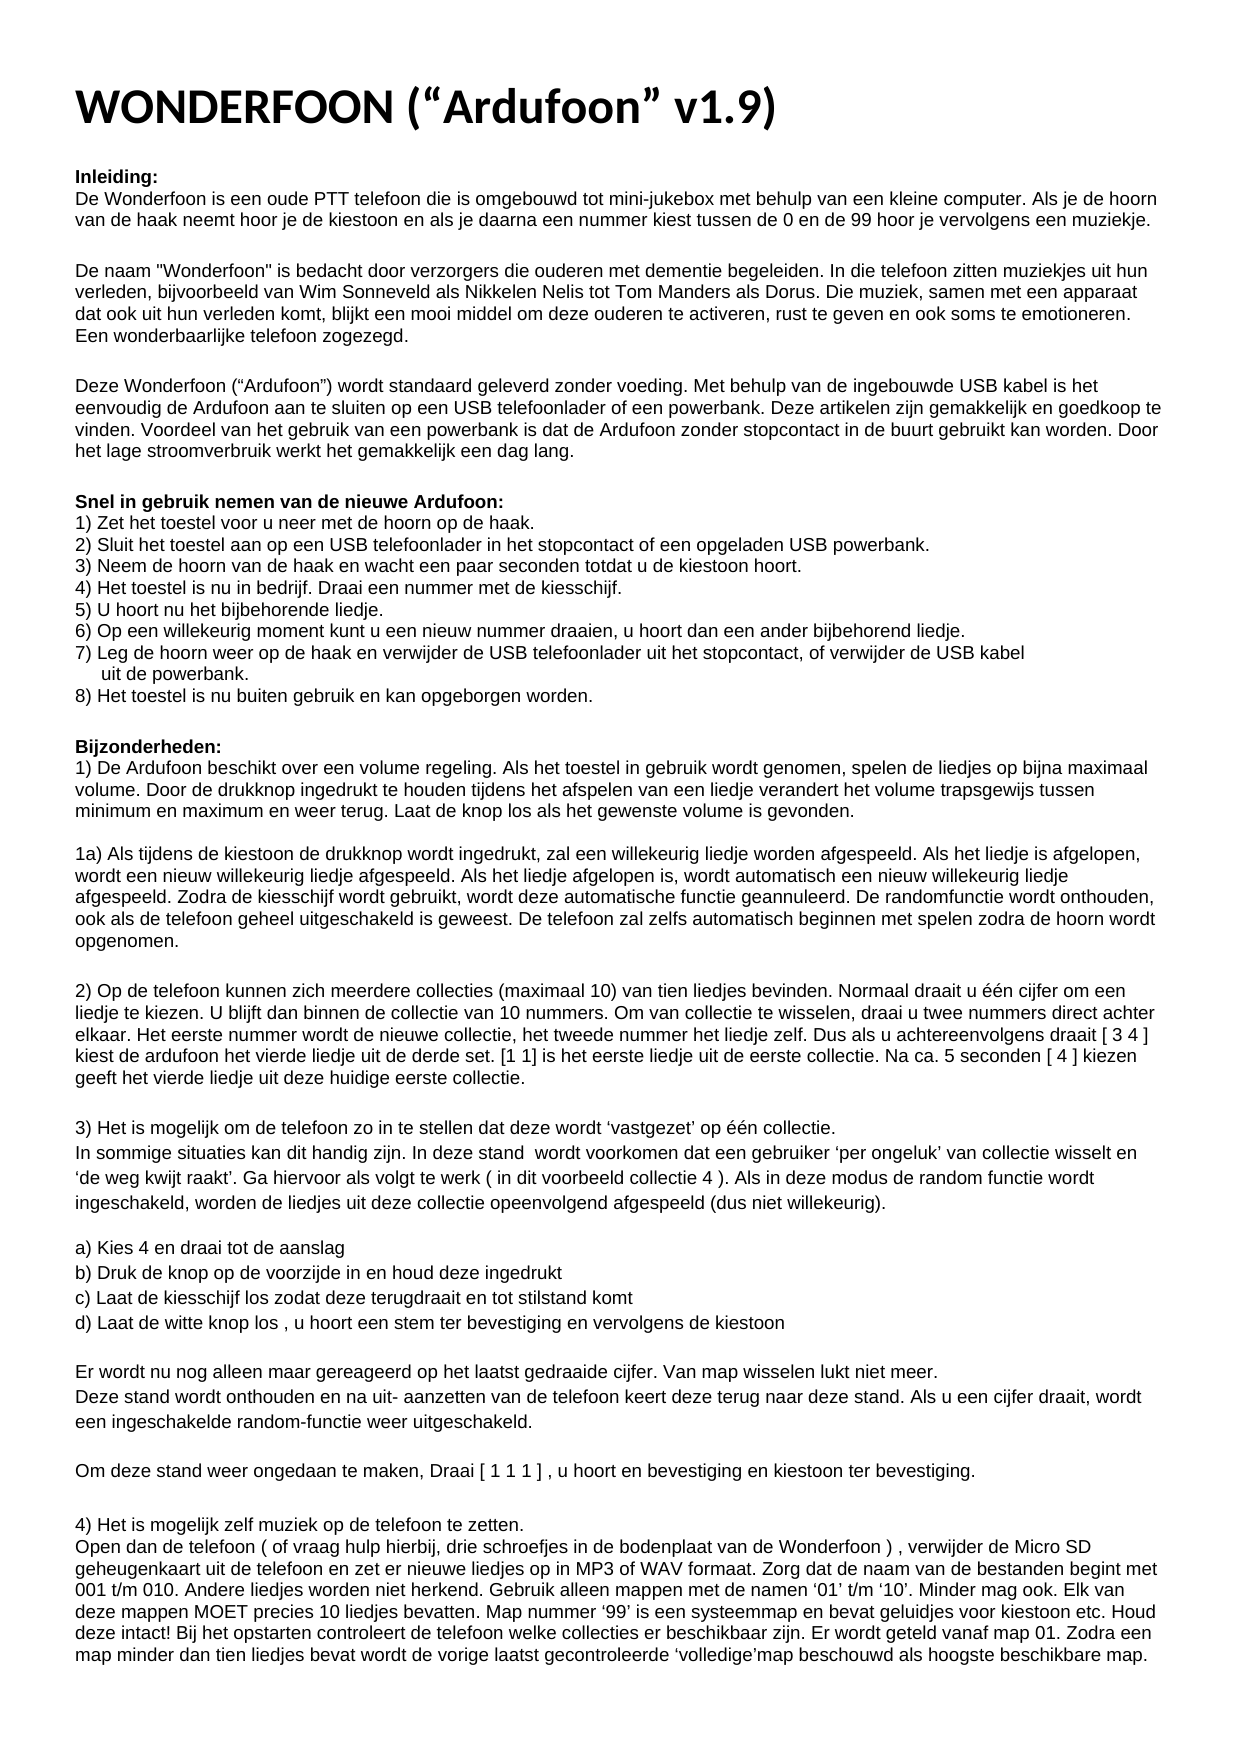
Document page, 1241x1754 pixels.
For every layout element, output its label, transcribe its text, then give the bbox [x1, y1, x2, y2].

text Deze Wonderfoon (“Ardufoon”) wordt standaard geleverd zonder voeding. Met behulp van de ingebouwde USB kabel is het eenvoudig de Ardufoon aan te sluiten op een USB telefoonlader of een powerbank. Deze artikelen zijn gemakkelijk en goedkoop te vinden. Voordeel van het gebruik van een powerbank is dat de Ardufoon zonder stopcontact in de buurt gebruikt kan worden. Door het lage stroomverbruik werkt het gemakkelijk een dag lang. [75, 375, 1165, 461]
text Bijzonderheden: 1) De Ardufoon beschikt over een volume regeling. Als het toestel in gebruik wordt genomen, spelen de liedjes op bijna maximaal volume. Door de drukknop ingedrukt te houden tijdens het afspelen van een liedje verandert het volume trapsgewijs tussen minimum en maximum en weer terug. Laat de knop los als het gewenste volume is gevonden. 1a) Als tijdens de kiestoon de drukknop wordt ingedrukt, zal een willekeurig liedje worden afgespeeld. Als het liedje is afgelopen, wordt een nieuw willekeurig liedje afgespeeld. Als het liedje afgelopen is, wordt automatisch een nieuw willekeurig liedje afgespeeld. Zodra de kiesschijf wordt gebruikt, wordt deze automatische functie geannuleerd. De randomfunctie wordt onthouden, ook als de telefoon geheel uitgeschakeld is geweest. De telefoon zal zelfs automatisch beginnen met spelen zodra de hoorn wordt opgenomen. [75, 735, 1165, 951]
text 4) Het is mogelijk zelf muziek op de telefoon te zetten. Open dan de telefoon ( of vraag hulp hierbij, drie schroefjes in de bodenplaat van de Wonderfoon ) , verwijder de Micro SD geheugenkaart uit de telefoon en zet er nieuwe liedjes op in MP3 of WAV formaat. Zorg dat de naam van de bestanden begint met 001 t/m 010. Andere liedjes worden niet herkend. Gebruik alleen mappen met de namen ‘01’ t/m ‘10’. Minder mag ook. Elk van deze mappen MOET precies 10 liedjes bevatten. Map nummer ‘99’ is een systeemmap en bevat geluidjes voor kiestoon etc. Houd deze intact! Bij het opstarten controleert de telefoon welke collecties er beschikbaar zijn. Er wordt geteld vanaf map 01. Zodra een map minder dan tien liedjes bevat wordt de vorige laatst gecontroleerde ‘volledige’map beschouwd als hoogste beschikbare map. [75, 1514, 1165, 1665]
text Snel in gebruik nemen van de nieuwe Ardufoon: 1) Zet het toestel voor u neer met de hoorn op de haak. 2) Sluit het toestel aan op een USB telefoonlader in het stopcontact of een opgeladen USB powerbank. 3) Neem de hoorn van de haak en wacht een paar seconden totdat u de kiestoon hoort. 4) Het toestel is nu in bedrijf. Draai een nummer met de kiesschijf. 5) U hoort nu het bijbehorende liedje. 6) Op een willekeurig moment kunt u een nieuw nummer draaien, u hoort dan een ander bijbehorend liedje. 7) Leg de hoorn weer op de haak en verwijder de USB telefoonlader uit het stopcontact, of verwijder de USB kabel uit de powerbank. 8) Het toestel is nu buiten gebruik en kan opgeborgen worden. [75, 491, 1165, 706]
text a) Kies 4 en draai tot de aanslag b) Druk de knop op de voorzijde in en houd deze ingedrukt c) Laat de kiesschijf los zodat deze terugdraait en tot stilstand komt d) Laat de witte knop los , u hoort een stem ter bevestiging en vervolgens de kiestoon Er wordt nu nog alleen maar gereageerd op het laatst gedraaide cijfer. Van map wisselen lukt niet meer. Deze stand wordt onthouden en na uit- aanzetten van de telefoon keert deze terug naar deze stand. Als u een cijfer draait, wordt een ingeschakelde random-functie weer uitgeschakeld. Om deze stand weer ongedaan te maken, Draai [ 1 1 1 ] , u hoort en bevestiging en kiestoon ter bevestiging. [75, 1237, 1165, 1482]
text 3) Het is mogelijk om de telefoon zo in te stellen dat deze wordt ‘vastgezet’ op één collectie. In sommige situaties kan dit handig zijn. In deze stand wordt voorkomen dat een gebruiker ‘per ongeluk’ van collectie wisselt en ‘de weg kwijt raakt’. Ga hiervoor als volgt te werk ( in dit voorbeeld collectie 4 ). Als in deze modus de random functie wordt ingeschakeld, worden de liedjes uit deze collectie opeenvolgend afgespeeld (dus niet willekeurig). [75, 1117, 1165, 1213]
text 2) Op de telefoon kunnen zich meerdere collecties (maximaal 10) van tien liedjes bevinden. Normaal draait u één cijfer om een liedje te kiezen. U blijft dan binnen de collectie van 10 nummers. Om van collectie te wisselen, draai u twee nummers direct achter elkaar. Het eerste nummer wordt de nieuwe collectie, het tweede nummer het liedje zelf. Dus als u achtereenvolgens draait [ 3 4 ] kiest de ardufoon het vierde liedje uit de derde set. [1 1] is het eerste liedje uit de eerste collectie. Na ca. 5 seconden [ 4 ] kiezen geeft het vierde liedje uit deze huidige eerste collectie. [75, 980, 1165, 1088]
text WONDERFOON (“Ardufoon” v1.9) [75, 75, 1165, 136]
text De naam "Wonderfoon" is bedacht door verzorgers die ouderen met dementie begeleiden. In die telefoon zitten muziekjes uit hun verleden, bijvoorbeeld van Wim Sonneveld als Nikkelen Nelis tot Tom Manders als Dorus. Die muziek, samen met een apparaat dat ook uit hun verleden komt, blijkt een mooi middel om deze ouderen te activeren, rust te geven en ook soms te emotioneren. Een wonderbaarlijke telefoon zogezegd. [75, 260, 1165, 346]
text Inleiding: De Wonderfoon is een oude PTT telefoon die is omgebouwd tot mini-jukebox met behulp van een kleine computer. Als je de hoorn van de haak neemt hoor je de kiestoon en als je daarna een nummer kiest tussen de 0 en de 99 hoor je vervolgens een muziekje. [75, 166, 1165, 231]
